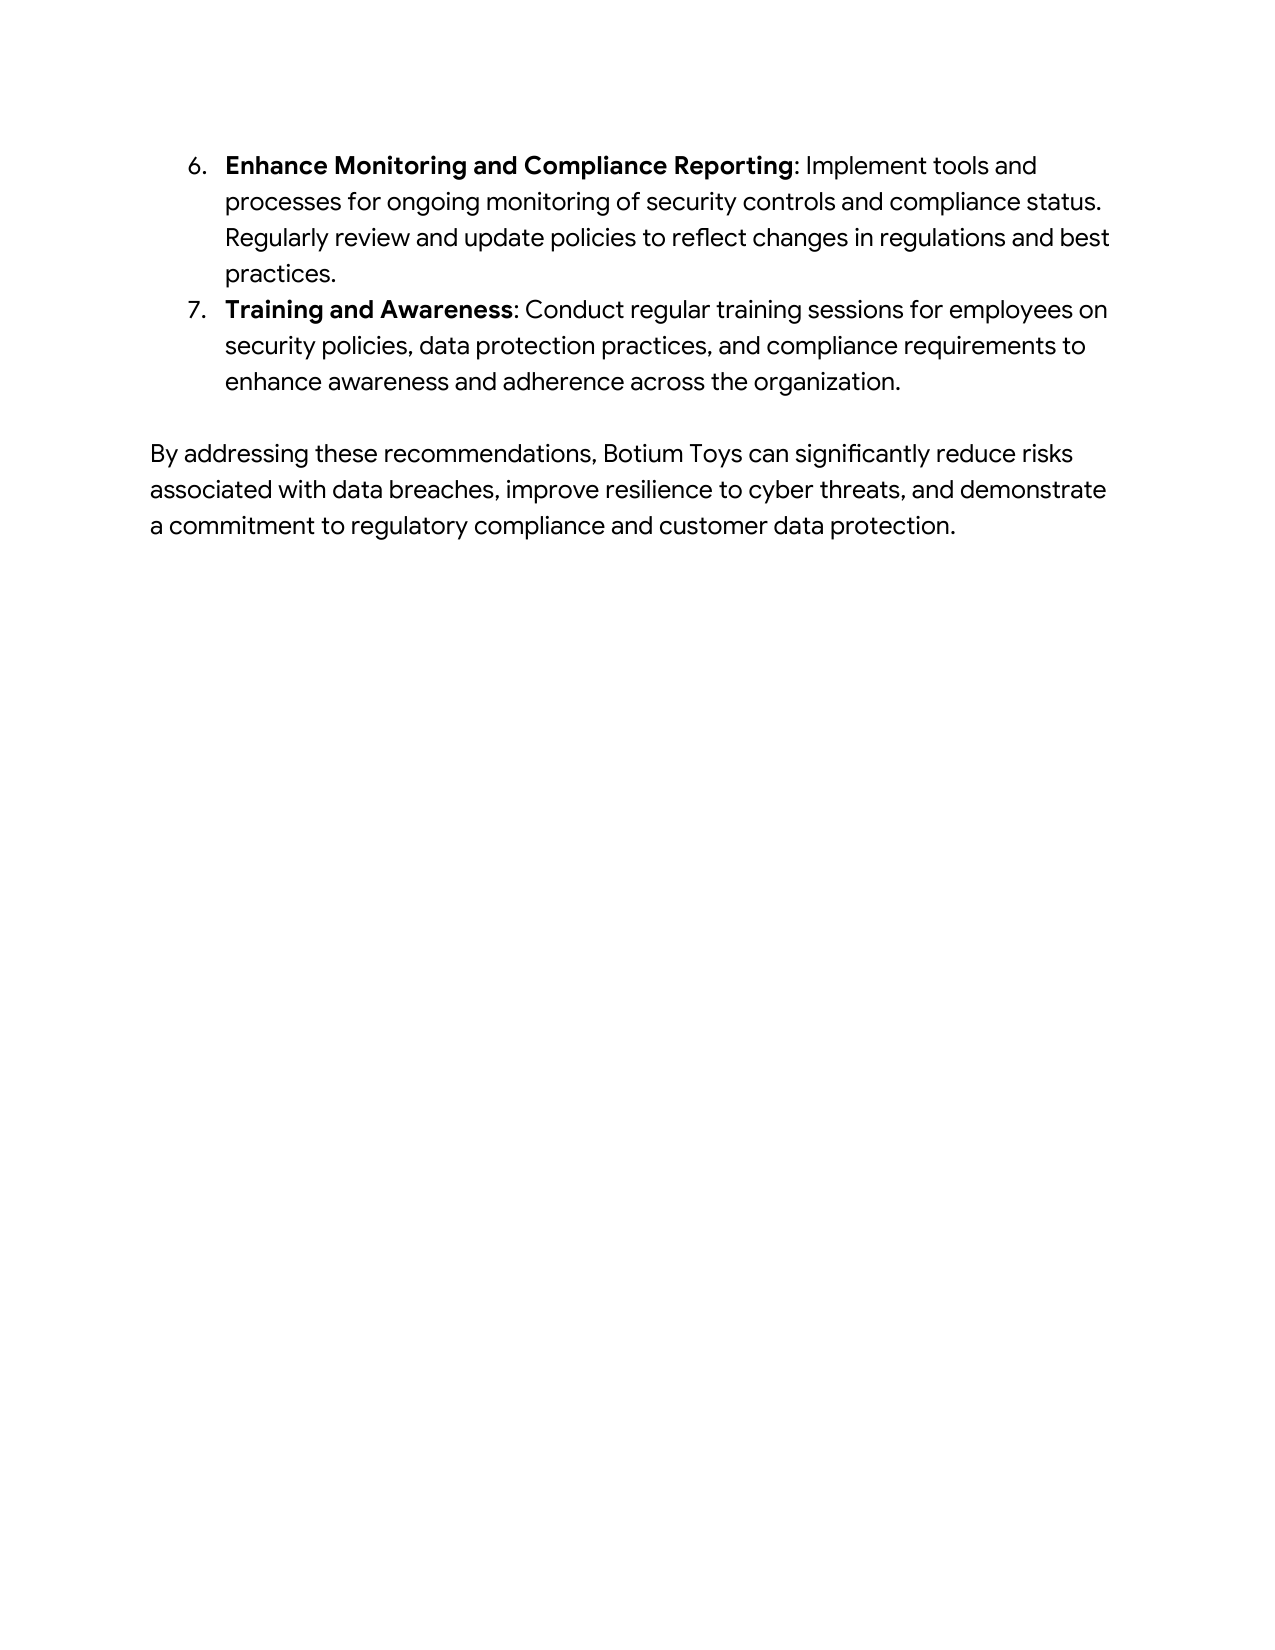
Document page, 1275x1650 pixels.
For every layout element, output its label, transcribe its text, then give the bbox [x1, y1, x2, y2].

list Enhance Monitoring and Compliance Reporting: Implement tools and processes for ongoing monitoring of security controls and compliance status. Regularly review and update policies to reflect changes in regulations and best practices. [187, 150, 1125, 289]
text By addressing these recommendations, Botium Toys can significantly reduce risks associated with data breaches, improve resilience to cyber threats, and demonstrate a commitment to regulatory compliance and customer data protection. [150, 438, 1125, 542]
list Training and Awareness: Conduct regular training sessions for employees on security policies, data protection practices, and compliance requirements to enhance awareness and adherence across the organization. [187, 294, 1125, 398]
